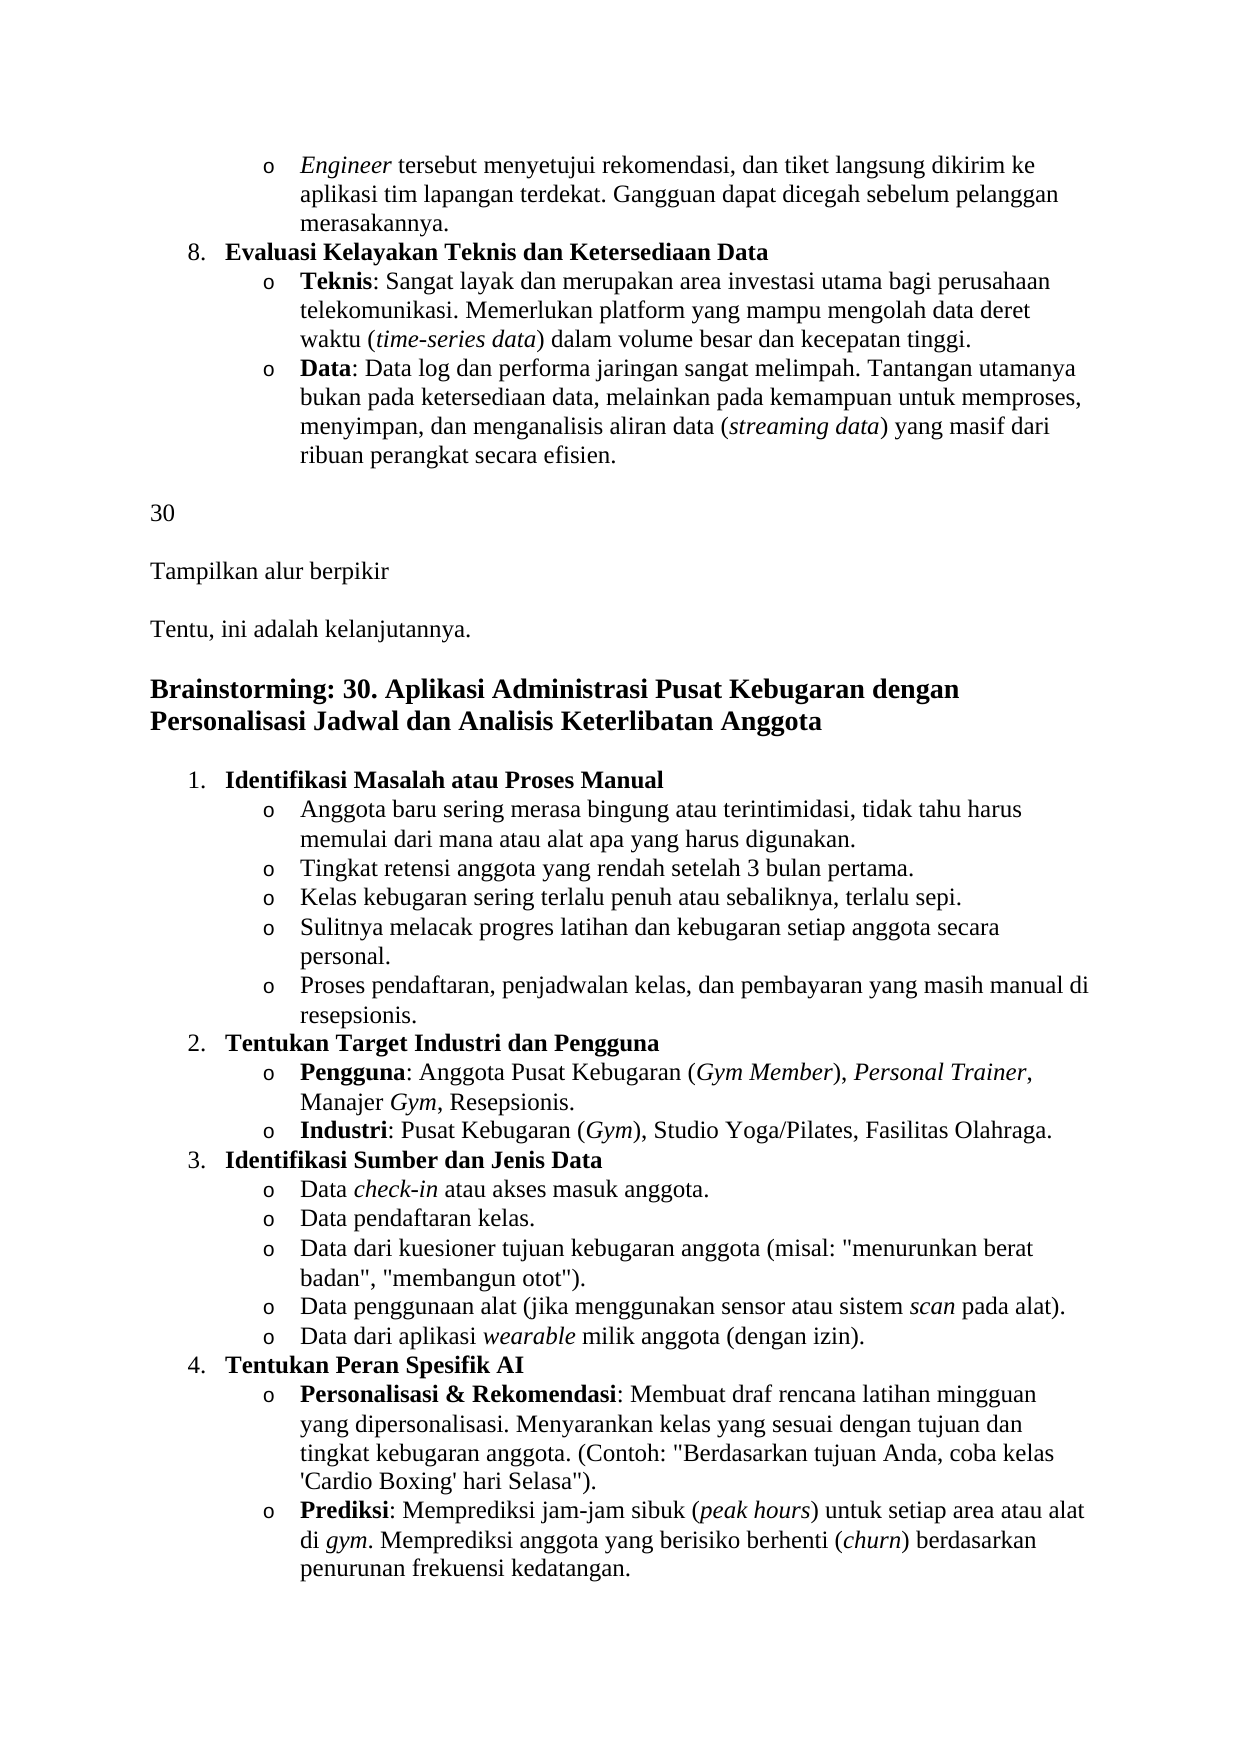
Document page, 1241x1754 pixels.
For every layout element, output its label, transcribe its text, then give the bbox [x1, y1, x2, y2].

text Brainstorming: 30. Aplikasi Administrasi Pusat Kebugaran dengan Personalisasi Jadwal dan Analisis Keterlibatan Anggota [150, 672, 1090, 736]
list Proses pendaftaran, penjadwalan kelas, dan pembayaran yang masih manual di resepsionis. [262, 970, 1090, 1028]
list Personalisasi & Rekomendasi: Membuat draf rencana latihan mingguan yang dipersonalisasi. Menyarankan kelas yang sesuai dengan tujuan dan tingkat kebugaran anggota. (Contoh: "Berdasarkan tujuan Anda, coba kelas 'Cardio Boxing' hari Selasa"). [262, 1379, 1090, 1495]
list Data: Data log dan performa jaringan sangat melimpah. Tantangan utamanya bukan pada ketersediaan data, melainkan pada kemampuan untuk memproses, menyimpan, dan menganalisis aliran data (streaming data) yang masif dari ribuan perangkat secara efisien. [262, 353, 1090, 469]
list Evaluasi Kelayakan Teknis dan Ketersediaan Data [187, 237, 1090, 266]
list Prediksi: Memprediksi jam-jam sibuk (peak hours) untuk setiap area atau alat di gym. Memprediksi anggota yang berisiko berhenti (churn) berdasarkan penurunan frekuensi kedatangan. [262, 1495, 1090, 1582]
list Tentukan Peran Spesifik AI [187, 1351, 1090, 1379]
list Engineer tersebut menyetujui rekomendasi, dan tiket langsung dikirim ke aplikasi tim lapangan terdekat. Gangguan dapat dicegah sebelum pelanggan merasakannya. [262, 150, 1090, 237]
text 30 [150, 498, 1090, 527]
list Data dari kuesioner tujuan kebugaran anggota (misal: "menurunkan berat badan", "membangun otot"). [262, 1233, 1090, 1291]
list Kelas kebugaran sering terlalu penuh atau sebaliknya, terlalu sepi. [262, 882, 1090, 912]
list Tingkat retensi anggota yang rendah setelah 3 bulan pertama. [262, 853, 1090, 882]
list Identifikasi Sumber dan Jenis Data [187, 1145, 1090, 1174]
list Data dari aplikasi wearable milik anggota (dengan izin). [262, 1321, 1090, 1351]
list Teknis: Sangat layak dan merupakan area investasi utama bagi perusahaan telekomunikasi. Memerlukan platform yang mampu mengolah data deret waktu (time-series data) dalam volume besar dan kecepatan tinggi. [262, 266, 1090, 353]
list Data pendaftaran kelas. [262, 1203, 1090, 1233]
text Tampilkan alur berpikir [150, 556, 1090, 584]
list Sulitnya melacak progres latihan dan kebugaran setiap anggota secara personal. [262, 912, 1090, 970]
list Anggota baru sering merasa bingung atau terintimidasi, tidak tahu harus memulai dari mana atau alat apa yang harus digunakan. [262, 794, 1090, 853]
list Pengguna: Anggota Pusat Kebugaran (Gym Member), Personal Trainer, Manajer Gym, Resepsionis. [262, 1057, 1090, 1116]
list Data penggunaan alat (jika menggunakan sensor atau sistem scan pada alat). [262, 1291, 1090, 1321]
text Tentu, ini adalah kelanjutannya. [150, 614, 1090, 642]
list Industri: Pusat Kebugaran (Gym), Studio Yoga/Pilates, Fasilitas Olahraga. [262, 1116, 1090, 1145]
list Identifikasi Masalah atau Proses Manual [187, 766, 1090, 794]
list Data check-in atau akses masuk anggota. [262, 1174, 1090, 1203]
list Tentukan Target Industri dan Pengguna [187, 1028, 1090, 1057]
